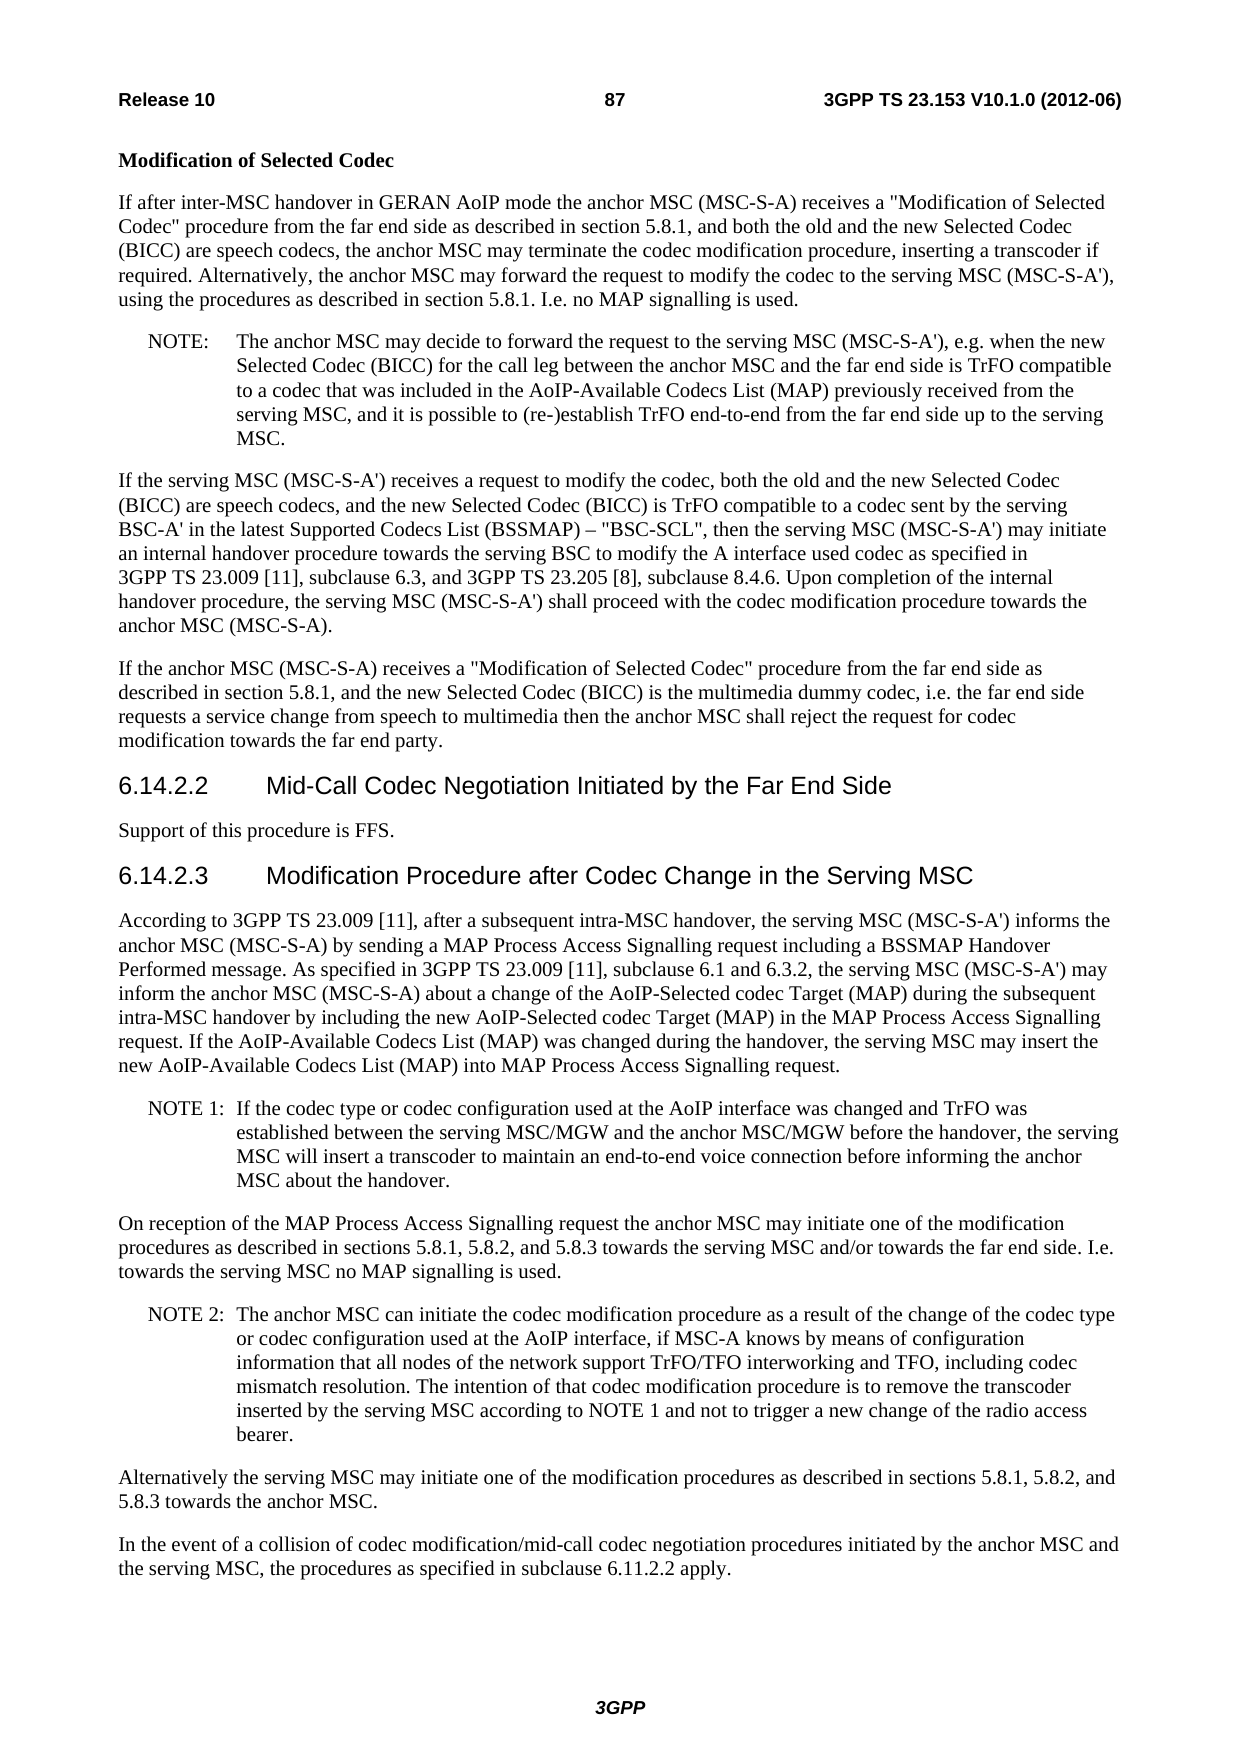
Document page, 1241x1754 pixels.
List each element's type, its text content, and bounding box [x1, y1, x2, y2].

text NOTE: The anchor MSC may decide to forward the request to the serving MSC (MSC-S-A'), e.g. when the new Selected Codec (BICC) for the call leg between the anchor MSC and the far end side is TrFO compatible to a codec that was included in the AoIP-Available Codecs List (MAP) previously received from the serving MSC, and it is possible to (re-)establish TrFO end-to-end from the far end side up to the serving MSC. [148, 329, 1122, 450]
text According to 3GPP TS 23.009 [11], after a subsequent intra-MSC handover, the serving MSC (MSC-S-A') informs the anchor MSC (MSC-S-A) by sending a MAP Process Access Signalling request including a BSSMAP Handover Performed message. As specified in 3GPP TS 23.009 [11], subclause 6.1 and 6.3.2, the serving MSC (MSC-S-A') may inform the anchor MSC (MSC-S-A) about a change of the AoIP-Selected codec Target (MAP) during the subsequent intra-MSC handover by including the new AoIP-Selected codec Target (MAP) in the MAP Process Access Signalling request. If the AoIP-Available Codecs List (MAP) was changed during the handover, the serving MSC may insert the new AoIP-Available Codecs List (MAP) into MAP Process Access Signalling request. [118, 908, 1122, 1077]
text NOTE 1: If the codec type or codec configuration used at the AoIP interface was changed and TrFO was established between the serving MSC/MGW and the anchor MSC/MGW before the handover, the serving MSC will insert a transcoder to maintain an end-to-end voice connection before informing the anchor MSC about the handover. [148, 1096, 1122, 1192]
text If the anchor MSC (MSC-S-A) receives a "Modification of Selected Codec" procedure from the far end side as described in section 5.8.1, and the new Selected Codec (BICC) is the multimedia dummy codec, i.e. the far end side requests a service change from speech to multimedia then the anchor MSC shall reject the request for codec modification towards the far end party. [118, 656, 1122, 752]
text If the serving MSC (MSC-S-A') receives a request to modify the codec, both the old and the new Selected Codec (BICC) are speech codecs, and the new Selected Codec (BICC) is TrFO compatible to a codec sent by the serving BSC-A' in the latest Supported Codecs List (BSSMAP) – "BSC-SCL", then the serving MSC (MSC-S-A') may initiate an internal handover procedure towards the serving BSC to modify the A interface used codec as specified in 3GPP TS 23.009 [11], subclause 6.3, and 3GPP TS 23.205 [8], subclause 8.4.6. Upon completion of the internal handover procedure, the serving MSC (MSC-S-A') shall proceed with the codec modification procedure towards the anchor MSC (MSC-S-A). [118, 468, 1122, 637]
subtitle 6.14.2.3 Modification Procedure after Codec Change in the Serving MSC [118, 861, 1122, 890]
text In the event of a collision of codec modification/mid-call codec negotiation procedures initiated by the anchor MSC and the serving MSC, the procedures as specified in subclause 6.11.2.2 apply. [118, 1532, 1122, 1580]
subtitle 6.14.2.2 Mid-Call Codec Negotiation Initiated by the Far End Side [118, 771, 1122, 799]
text NOTE 2: The anchor MSC can initiate the codec modification procedure as a result of the change of the codec type or codec configuration used at the AoIP interface, if MSC-A knows by means of configuration information that all nodes of the network support TrFO/TFO interworking and TFO, including codec mismatch resolution. The intention of that codec modification procedure is to remove the transcoder inserted by the serving MSC according to NOTE 1 and not to trigger a new change of the radio access bearer. [148, 1302, 1122, 1446]
text Alternatively the serving MSC may initiate one of the modification procedures as described in sections 5.8.1, 5.8.2, and 5.8.3 towards the anchor MSC. [118, 1465, 1122, 1513]
text Modification of Selected Codec [118, 147, 1122, 172]
text If after inter-MSC handover in GERAN AoIP mode the anchor MSC (MSC-S-A) receives a "Modification of Selected Codec" procedure from the far end side as described in section 5.8.1, and both the old and the new Selected Codec (BICC) are speech codecs, the anchor MSC may terminate the codec modification procedure, inserting a transcoder if required. Alternatively, the anchor MSC may forward the request to modify the codec to the serving MSC (MSC-S-A'), using the procedures as described in section 5.8.1. I.e. no MAP signalling is used. [118, 190, 1122, 311]
text On reception of the MAP Process Access Signalling request the anchor MSC may initiate one of the modification procedures as described in sections 5.8.1, 5.8.2, and 5.8.3 towards the serving MSC and/or towards the far end side. I.e. towards the serving MSC no MAP signalling is used. [118, 1211, 1122, 1283]
text Support of this procedure is FFS. [118, 818, 1122, 842]
